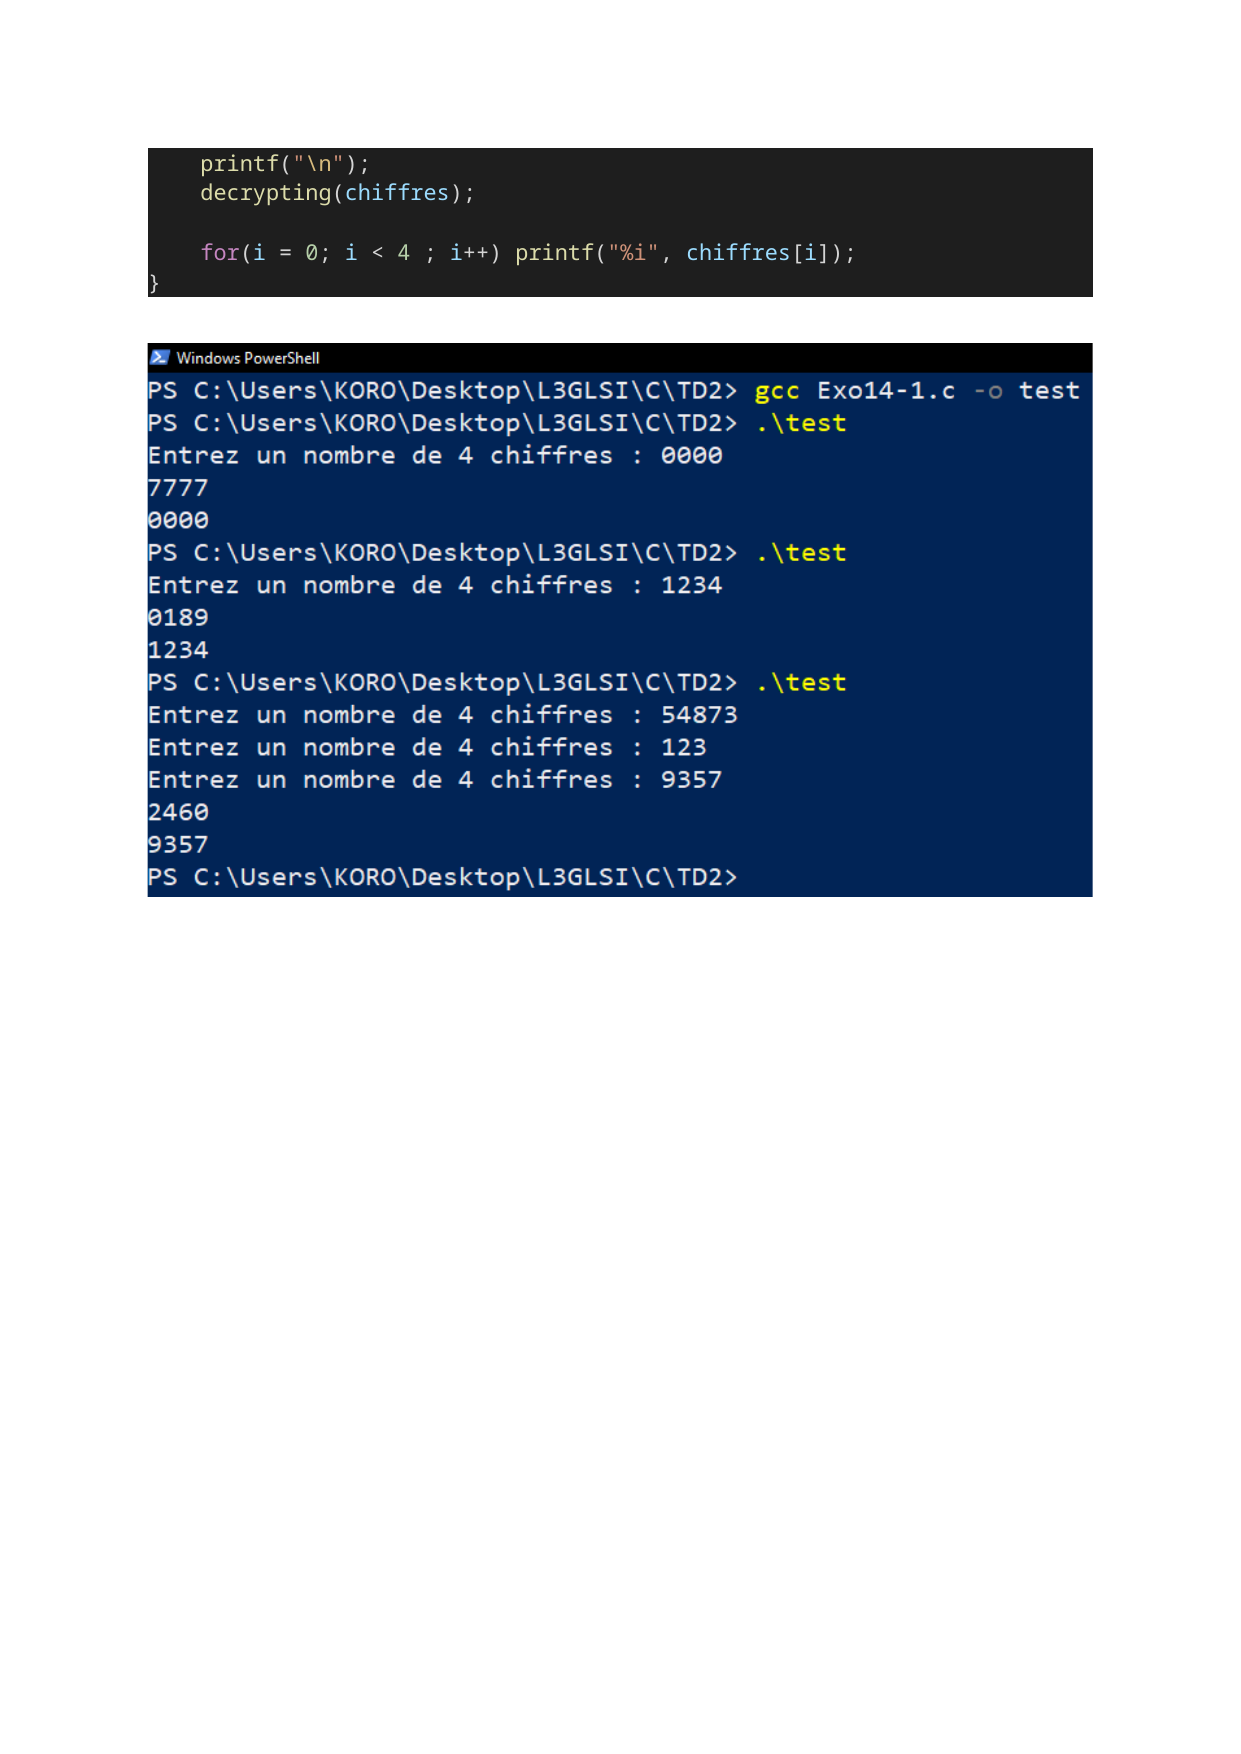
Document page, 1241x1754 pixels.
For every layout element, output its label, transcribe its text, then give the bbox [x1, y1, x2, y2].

text printf("\n"); [148, 148, 1093, 177]
text decrypting(chiffres); [148, 177, 1093, 207]
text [148, 237, 1093, 267]
text } [148, 267, 1093, 297]
picture [147, 343, 1093, 897]
